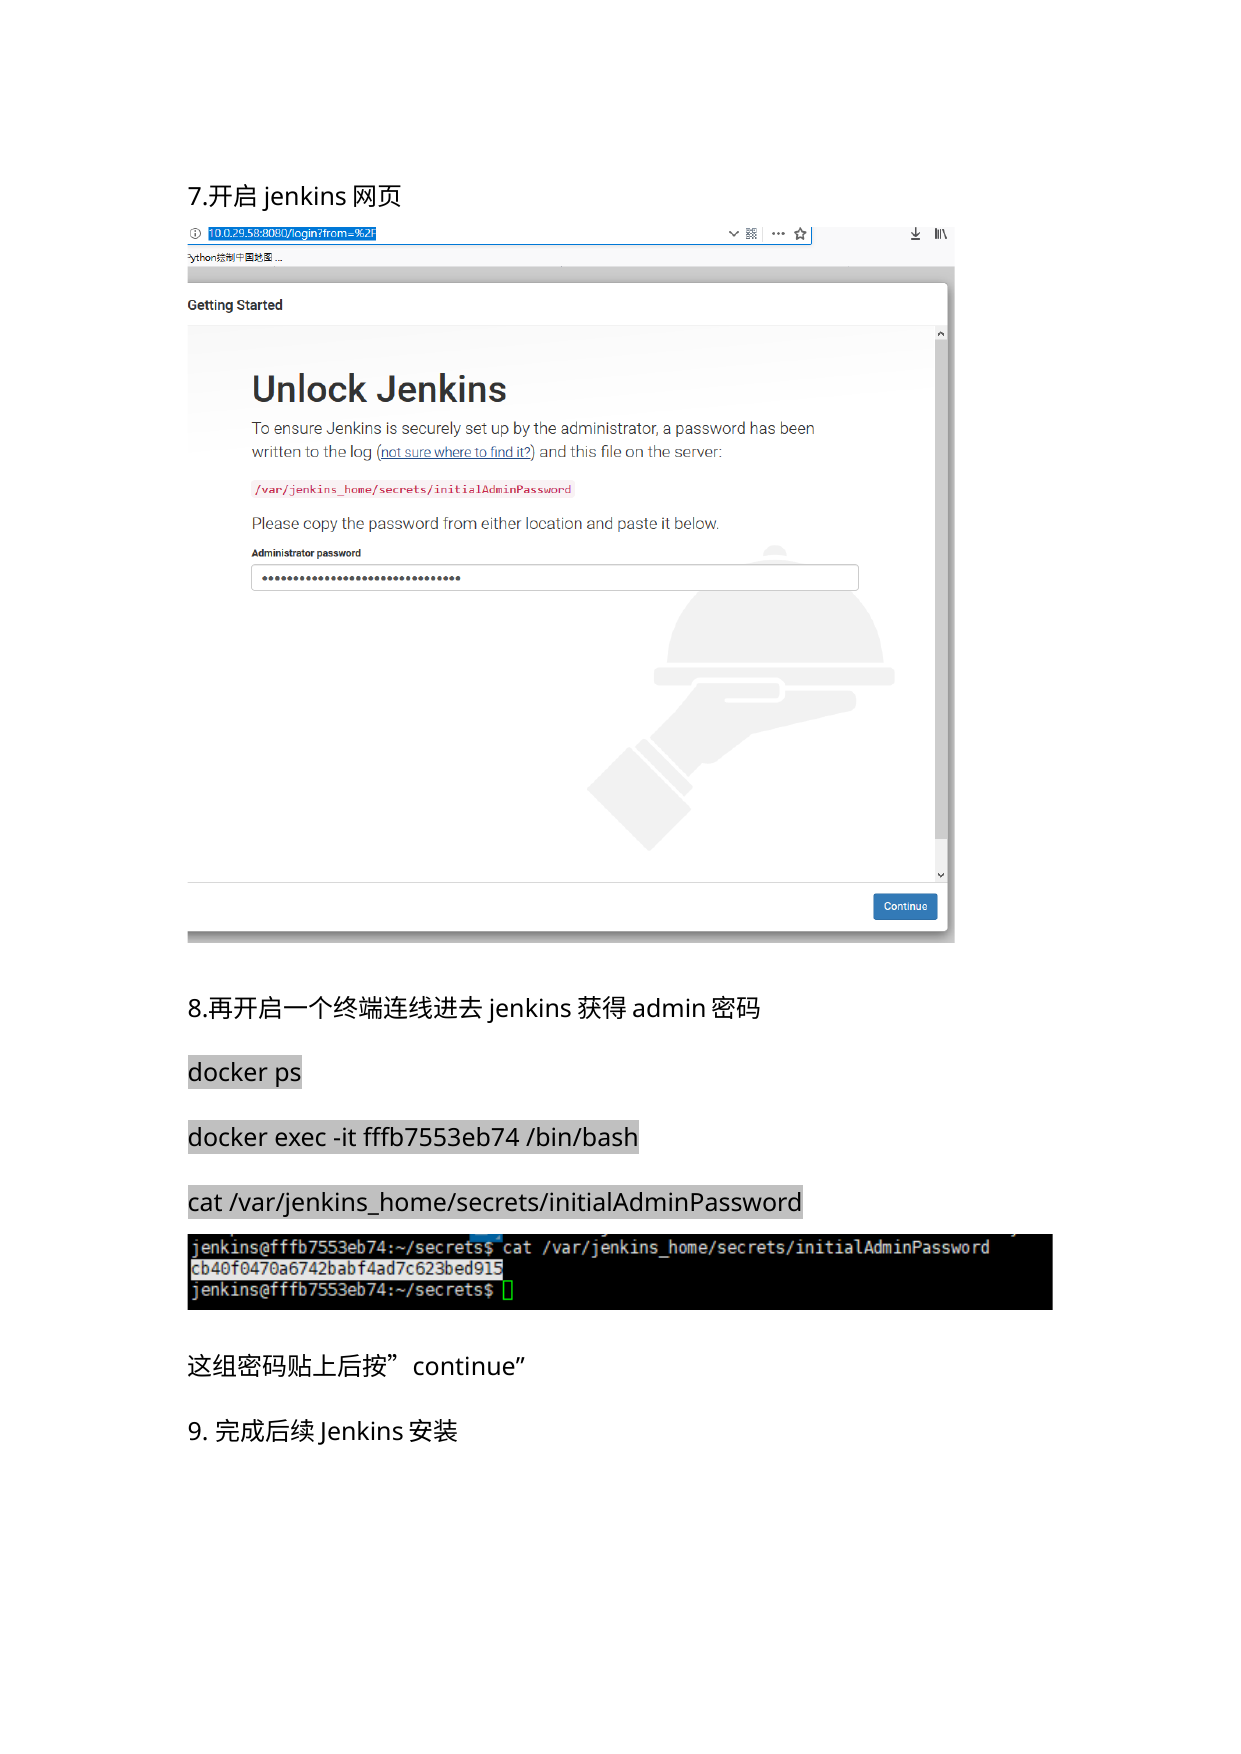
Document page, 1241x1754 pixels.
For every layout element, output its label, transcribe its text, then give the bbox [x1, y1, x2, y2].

text cat /var/jenkins_home/secrets/initialAdminPassword [187, 1169, 1053, 1234]
text 8.再开启一个终端连线进去jenkins获得admin密码 [187, 974, 1053, 1039]
text 7.开启jenkins网页 [187, 162, 1053, 227]
text docker ps [187, 1039, 1053, 1104]
text 9. 完成后续Jenkins安装 [187, 1397, 1053, 1462]
text docker exec -it fffb7553eb74 /bin/bash [187, 1104, 1053, 1169]
picture [187, 227, 955, 943]
text 这组密码贴上后按”continue” [187, 1332, 1053, 1397]
picture [187, 1234, 1053, 1310]
